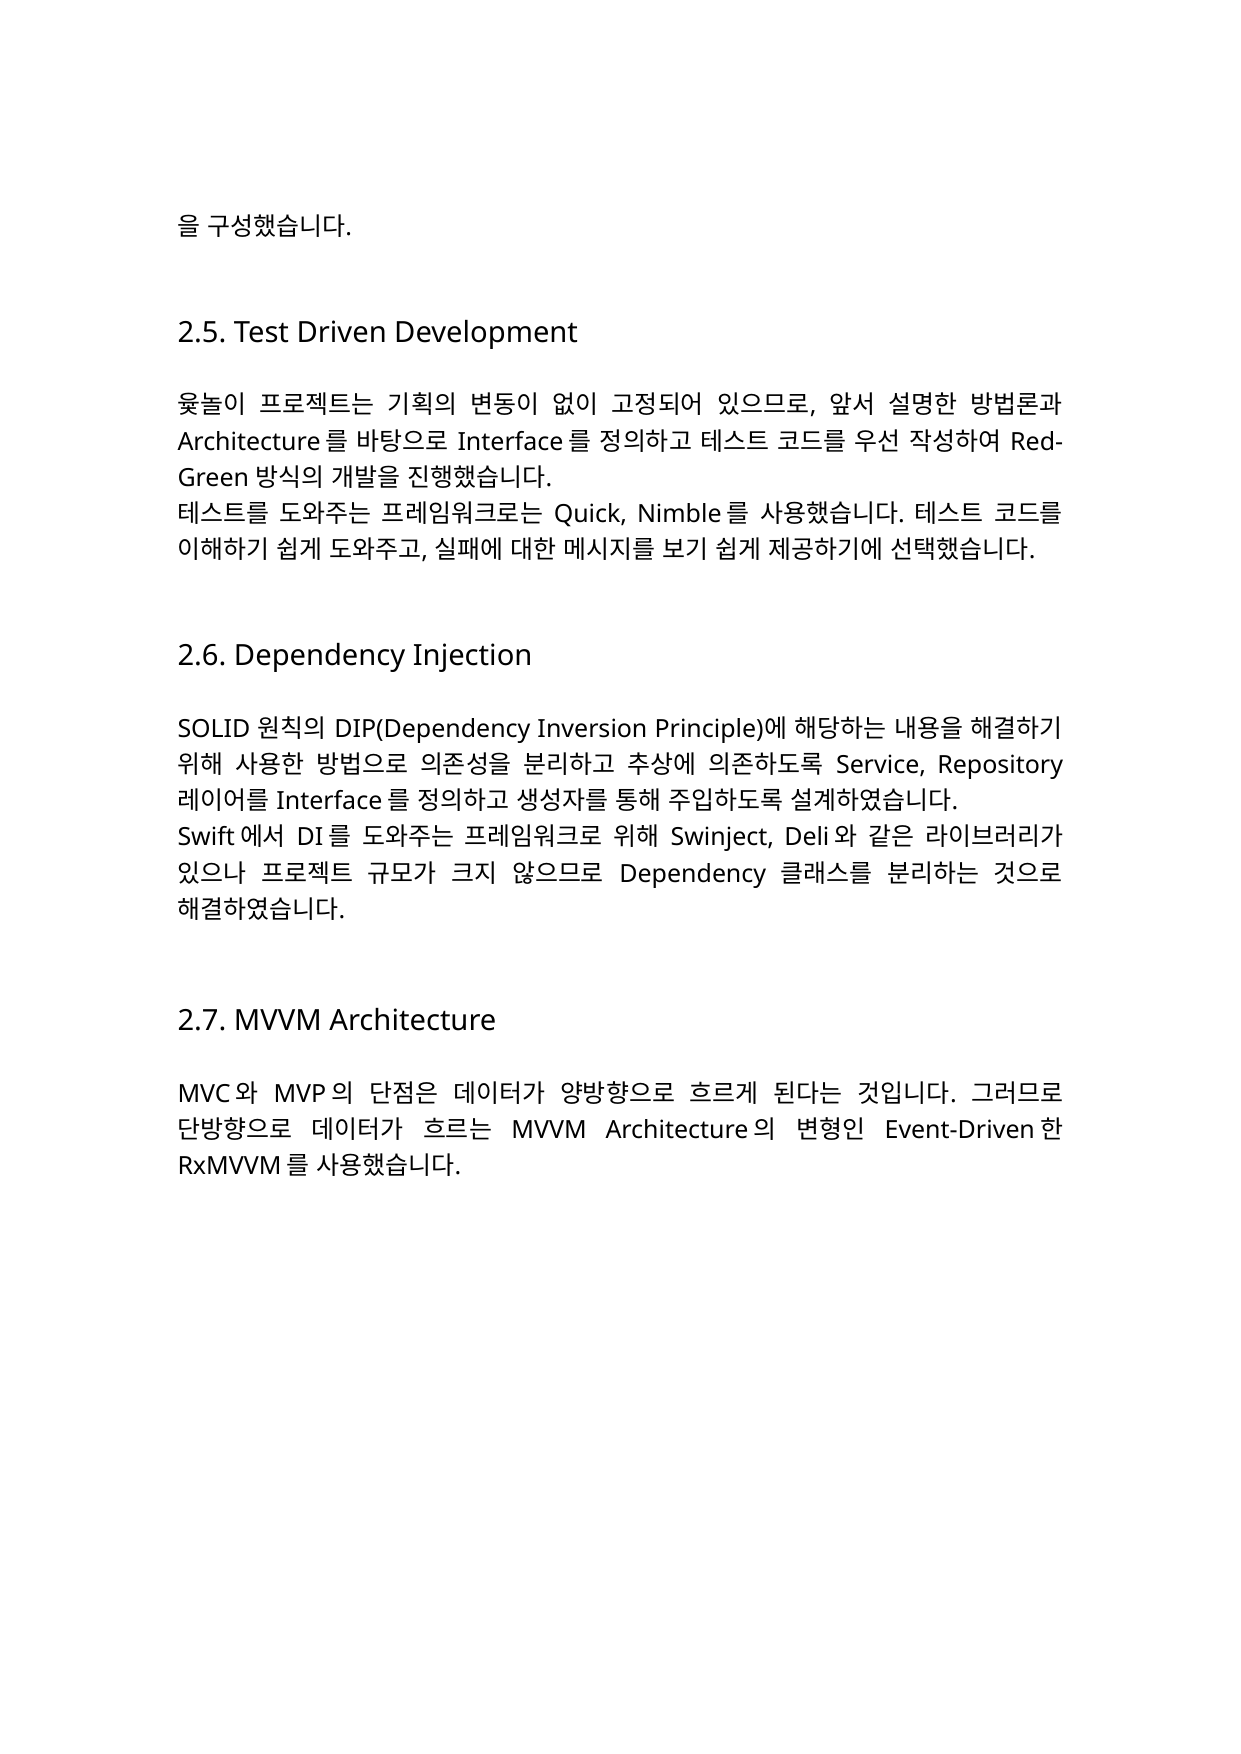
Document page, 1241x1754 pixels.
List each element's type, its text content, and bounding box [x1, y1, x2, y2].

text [177, 207, 1063, 243]
text 테스트를 도와주는 프레임워크로는 Quick, Nimble를 사용했습니다. 테스트 코드를 이해하기 쉽게 도와주고, 실패에 대한 메시지를 보기 쉽게 제공하기에 선택했습니다. [177, 494, 1063, 566]
text SOLID 원칙의 DIP(Dependency Inversion Principle)에 해당하는 내용을 해결하기 위해 사용한 방법으로 의존성을 분리하고 추상에 의존하도록 Service, Repository 레이어를 Interface를 정의하고 생성자를 통해 주입하도록 설계하였습니다. [177, 708, 1063, 817]
text 2.5. Test Driven Development [177, 311, 1063, 351]
text 2.6. Dependency Injection [177, 634, 1063, 674]
text 2.7. MVVM Architecture [177, 999, 1063, 1039]
text 윷놀이 프로젝트는 기획의 변동이 없이 고정되어 있으므로, 앞서 설명한 방법론과 Architecture를 바탕으로 Interface를 정의하고 테스트 코드를 우선 작성하여 Red-Green 방식의 개발을 진행했습니다. [177, 385, 1063, 494]
text Swift에서 DI를 도와주는 프레임워크로 위해 Swinject, Deli와 같은 라이브러리가 있으나 프로젝트 규모가 크지 않으므로 Dependency 클래스를 분리하는 것으로 해결하였습니다. [177, 817, 1063, 926]
text MVC와 MVP의 단점은 데이터가 양방향으로 흐르게 된다는 것입니다. 그러므로 단방향으로 데이터가 흐르는 MVVM Architecture의 변형인 Event-Driven한 RxMVVM를 사용했습니다. [177, 1073, 1063, 1182]
